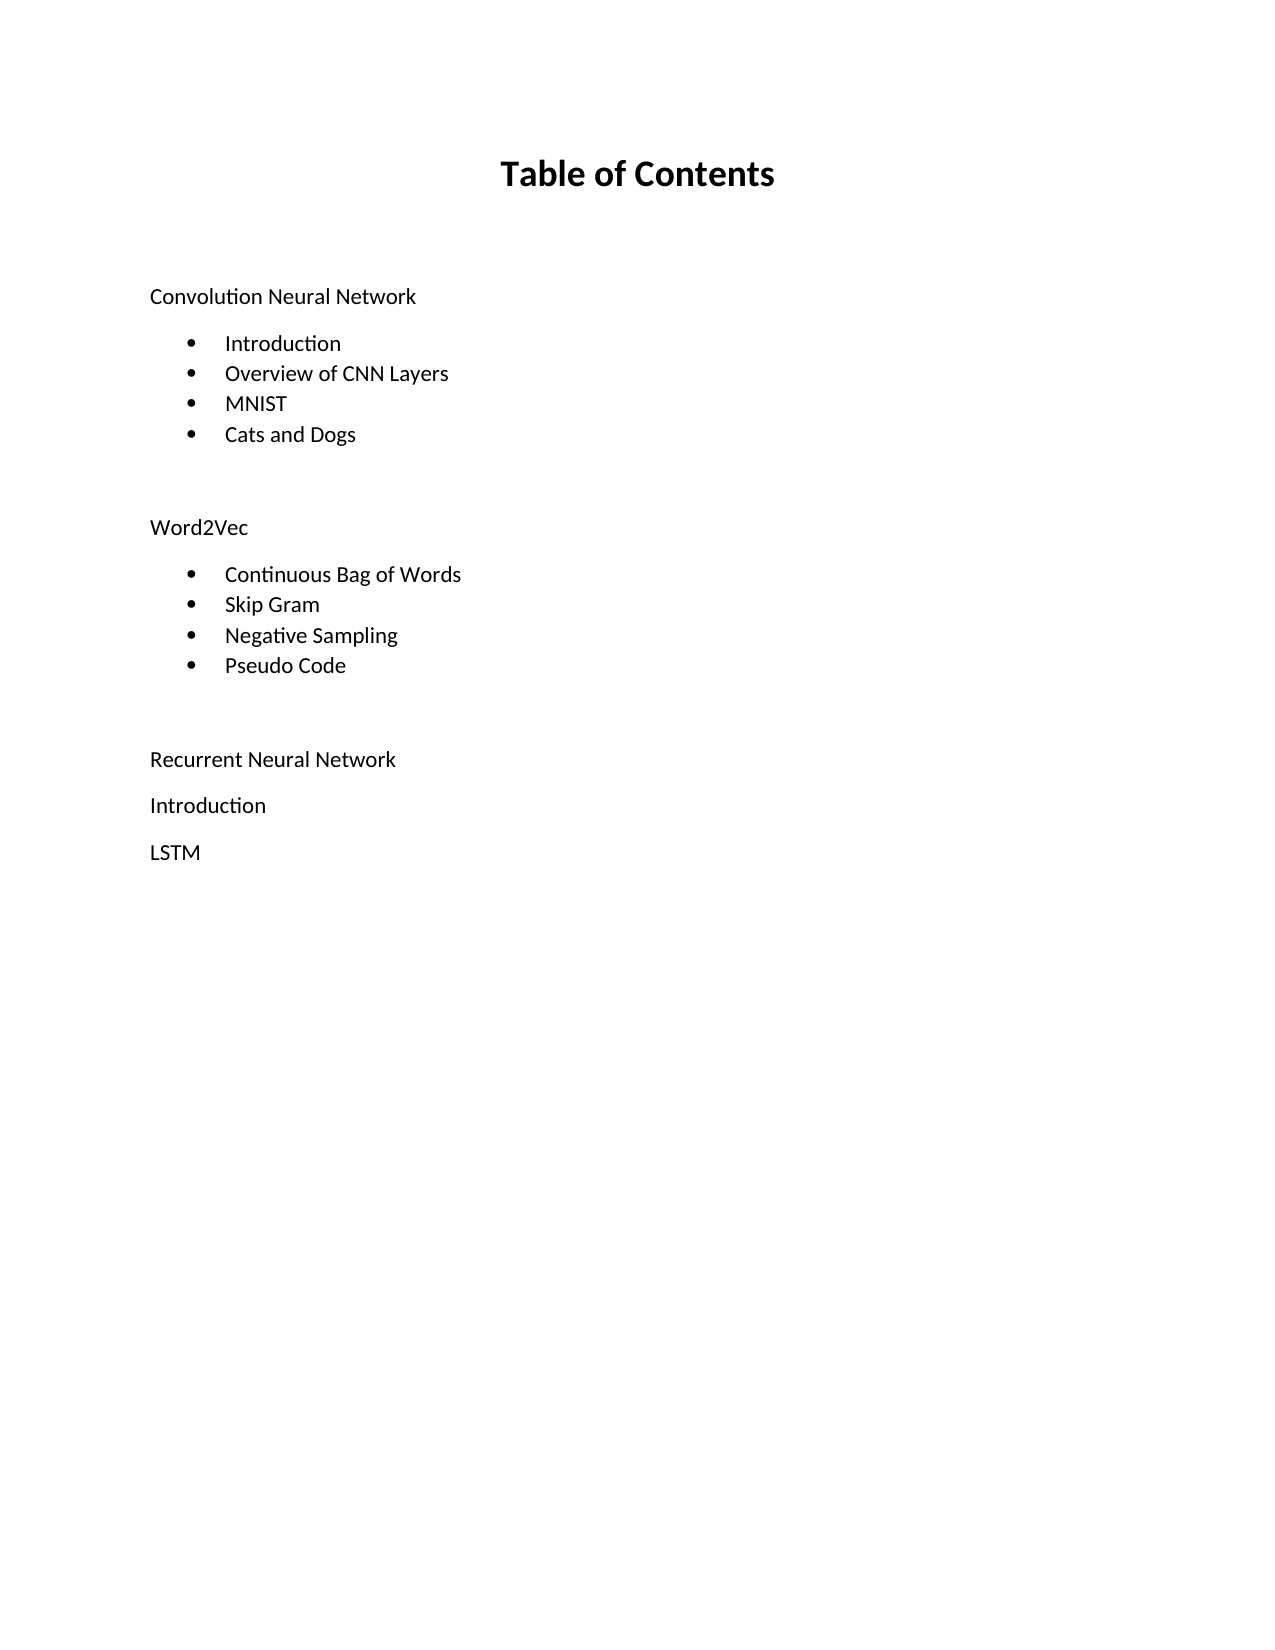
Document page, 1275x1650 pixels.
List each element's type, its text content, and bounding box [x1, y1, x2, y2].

text Recurrent Neural Network [150, 745, 1125, 773]
list MNIST [187, 389, 1125, 418]
text Word2Vec [150, 513, 1125, 542]
list Continuous Bag of Words [187, 560, 1125, 588]
text Convolution Neural Network [150, 282, 1125, 310]
list Skip Gram [187, 591, 1125, 619]
list Cats and Dogs [187, 420, 1125, 448]
list Negative Sampling [187, 621, 1125, 649]
list Overview of CNN Layers [187, 359, 1125, 387]
text LSTM [150, 838, 1125, 867]
text Table of Contents [150, 150, 1125, 196]
text Introduction [150, 792, 1125, 820]
list Introduction [187, 329, 1125, 357]
list Pseudo Code [187, 651, 1125, 679]
